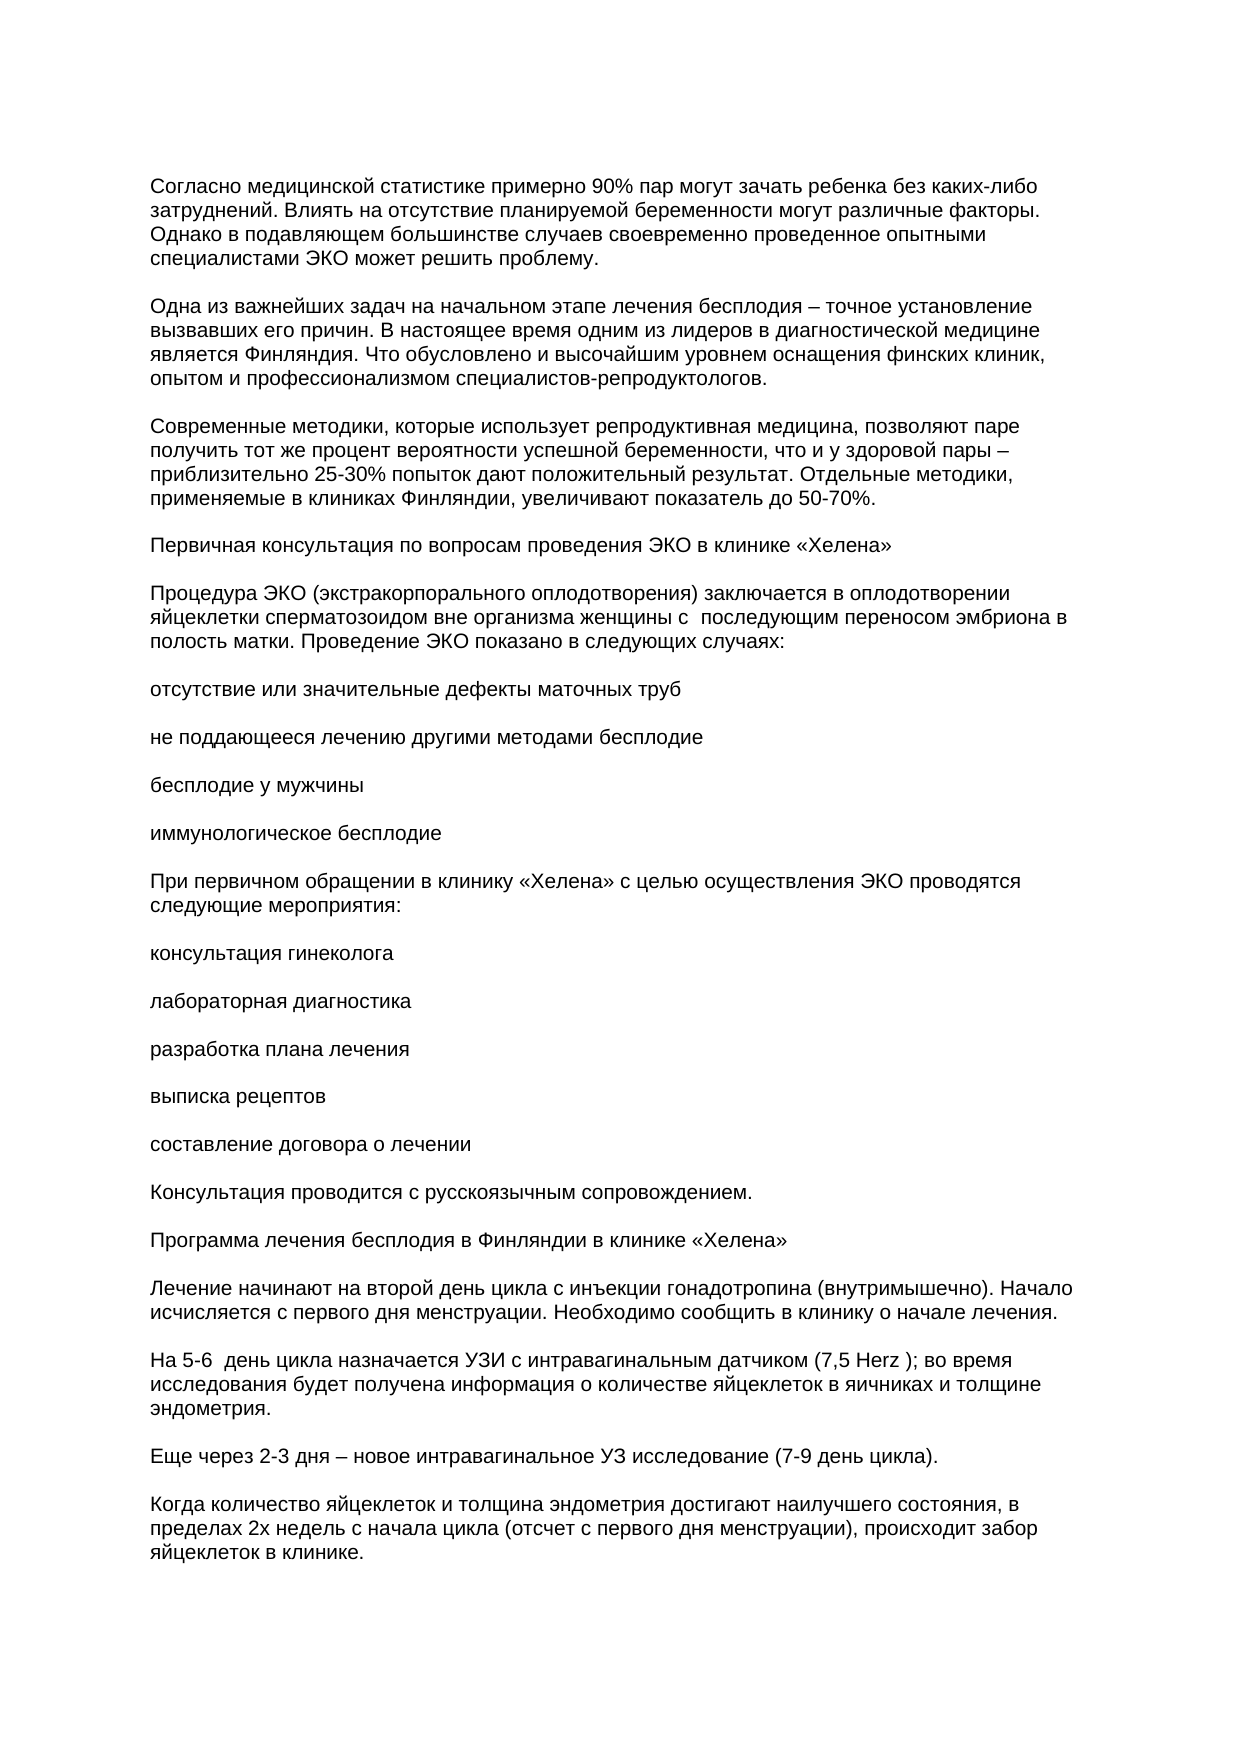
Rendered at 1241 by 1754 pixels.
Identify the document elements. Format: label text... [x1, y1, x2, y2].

text лабораторная диагностика [150, 988, 1090, 1012]
text Лечение начинают на второй день цикла с инъекции гонадотропина (внутримышечно). Начало исчисляется с первого дня менструации. Необходимо сообщить в клинику о начале лечения. [150, 1276, 1090, 1324]
text бесплодие у мужчины [150, 773, 1090, 797]
text Согласно медицинской статистике примерно 90% пар могут зачать ребенка без каких-либо затруднений. Влиять на отсутствие планируемой беременности могут различные факторы. Однако в подавляющем большинстве случаев своевременно проведенное опытными специалистами ЭКО может решить проблему. [150, 174, 1090, 270]
text При первичном обращении в клинику «Хелена» с целью осуществления ЭКО проводятся следующие мероприятия: [150, 869, 1090, 917]
text Когда количество яйцеклеток и толщина эндометрия достигают наилучшего состояния, в пределах 2х недель с начала цикла (отсчет с первого дня менструации), происходит забор яйцеклеток в клинике. [150, 1492, 1090, 1563]
text На 5-6 день цикла назначается УЗИ с интравагинальным датчиком (7,5 Herz ); во время исследования будет получена информация о количестве яйцеклеток в яичниках и толщине эндометрия. [150, 1348, 1090, 1420]
text составление договора о лечении [150, 1132, 1090, 1156]
text Консультация проводится с русскоязычным сопровождением. [150, 1180, 1090, 1204]
text не поддающееся лечению другими методами бесплодие [150, 725, 1090, 749]
text Процедура ЭКО (экстракорпорального оплодотворения) заключается в оплодотворении яйцеклетки сперматозоидом вне организма женщины с последующим переносом эмбриона в полость матки. Проведение ЭКО показано в следующих случаях: [150, 581, 1090, 653]
text Первичная консультация по вопросам проведения ЭКО в клинике «Хелена» [150, 533, 1090, 557]
text Современные методики, которые использует репродуктивная медицина, позволяют паре получить тот же процент вероятности успешной беременности, что и у здоровой пары – приблизительно 25-30% попыток дают положительный результат. Отдельные методики, применяемые в клиниках Финляндии, увеличивают показатель до 50-70%. [150, 413, 1090, 509]
text иммунологическое бесплодие [150, 821, 1090, 845]
text Одна из важнейших задач на начальном этапе лечения бесплодия – точное установление вызвавших его причин. В настоящее время одним из лидеров в диагностической медицине является Финляндия. Что обусловлено и высочайшим уровнем оснащения финских клиник, опытом и профессионализмом специалистов-репродуктологов. [150, 294, 1090, 389]
text выписка рецептов [150, 1084, 1090, 1108]
text Еще через 2-3 дня – новое интравагинальное УЗ исследование (7-9 день цикла). [150, 1444, 1090, 1468]
text разработка плана лечения [150, 1036, 1090, 1060]
text Программа лечения бесплодия в Финляндии в клинике «Хелена» [150, 1228, 1090, 1252]
text отсутствие или значительные дефекты маточных труб [150, 677, 1090, 701]
text консультация гинеколога [150, 941, 1090, 964]
